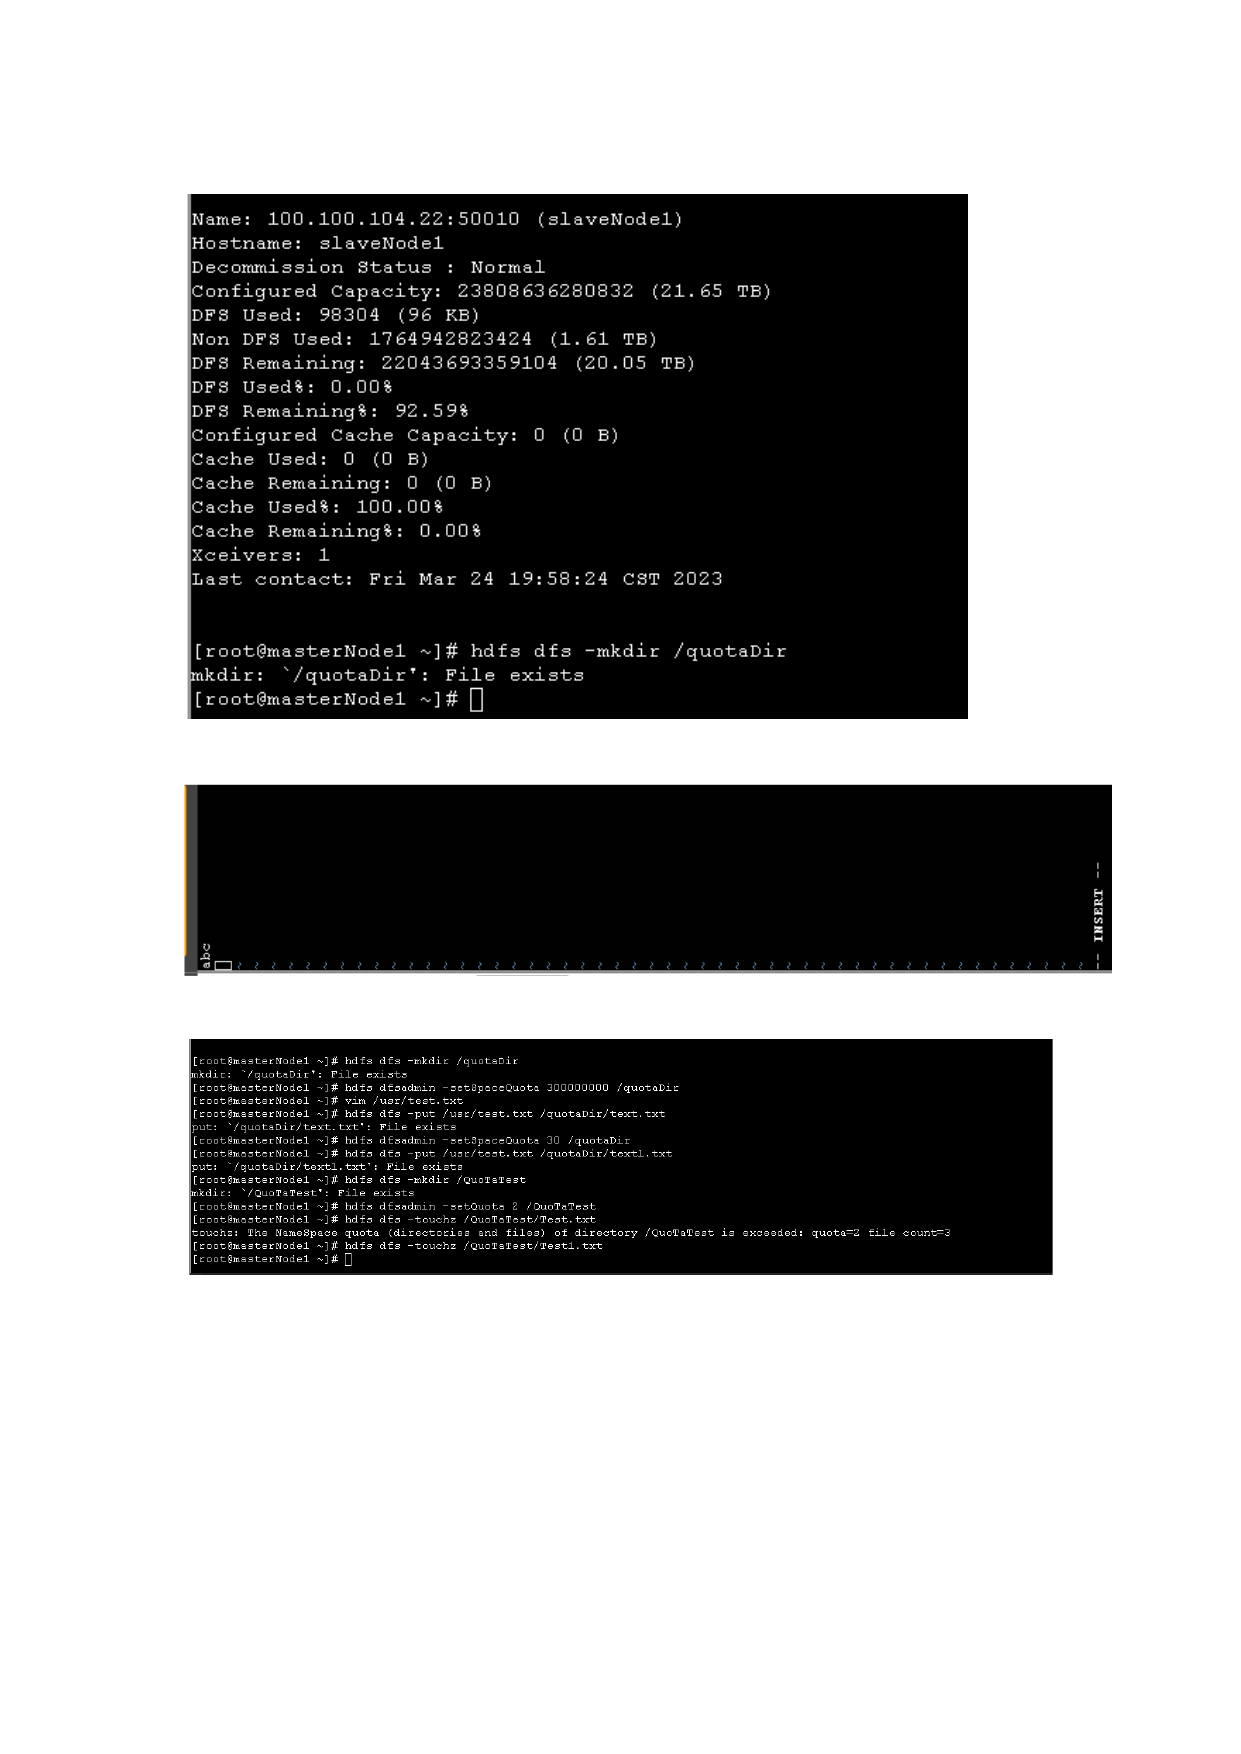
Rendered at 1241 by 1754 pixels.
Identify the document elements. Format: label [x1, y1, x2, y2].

picture [187, 1039, 1053, 1275]
picture [185, 785, 1111, 975]
picture [187, 194, 968, 719]
